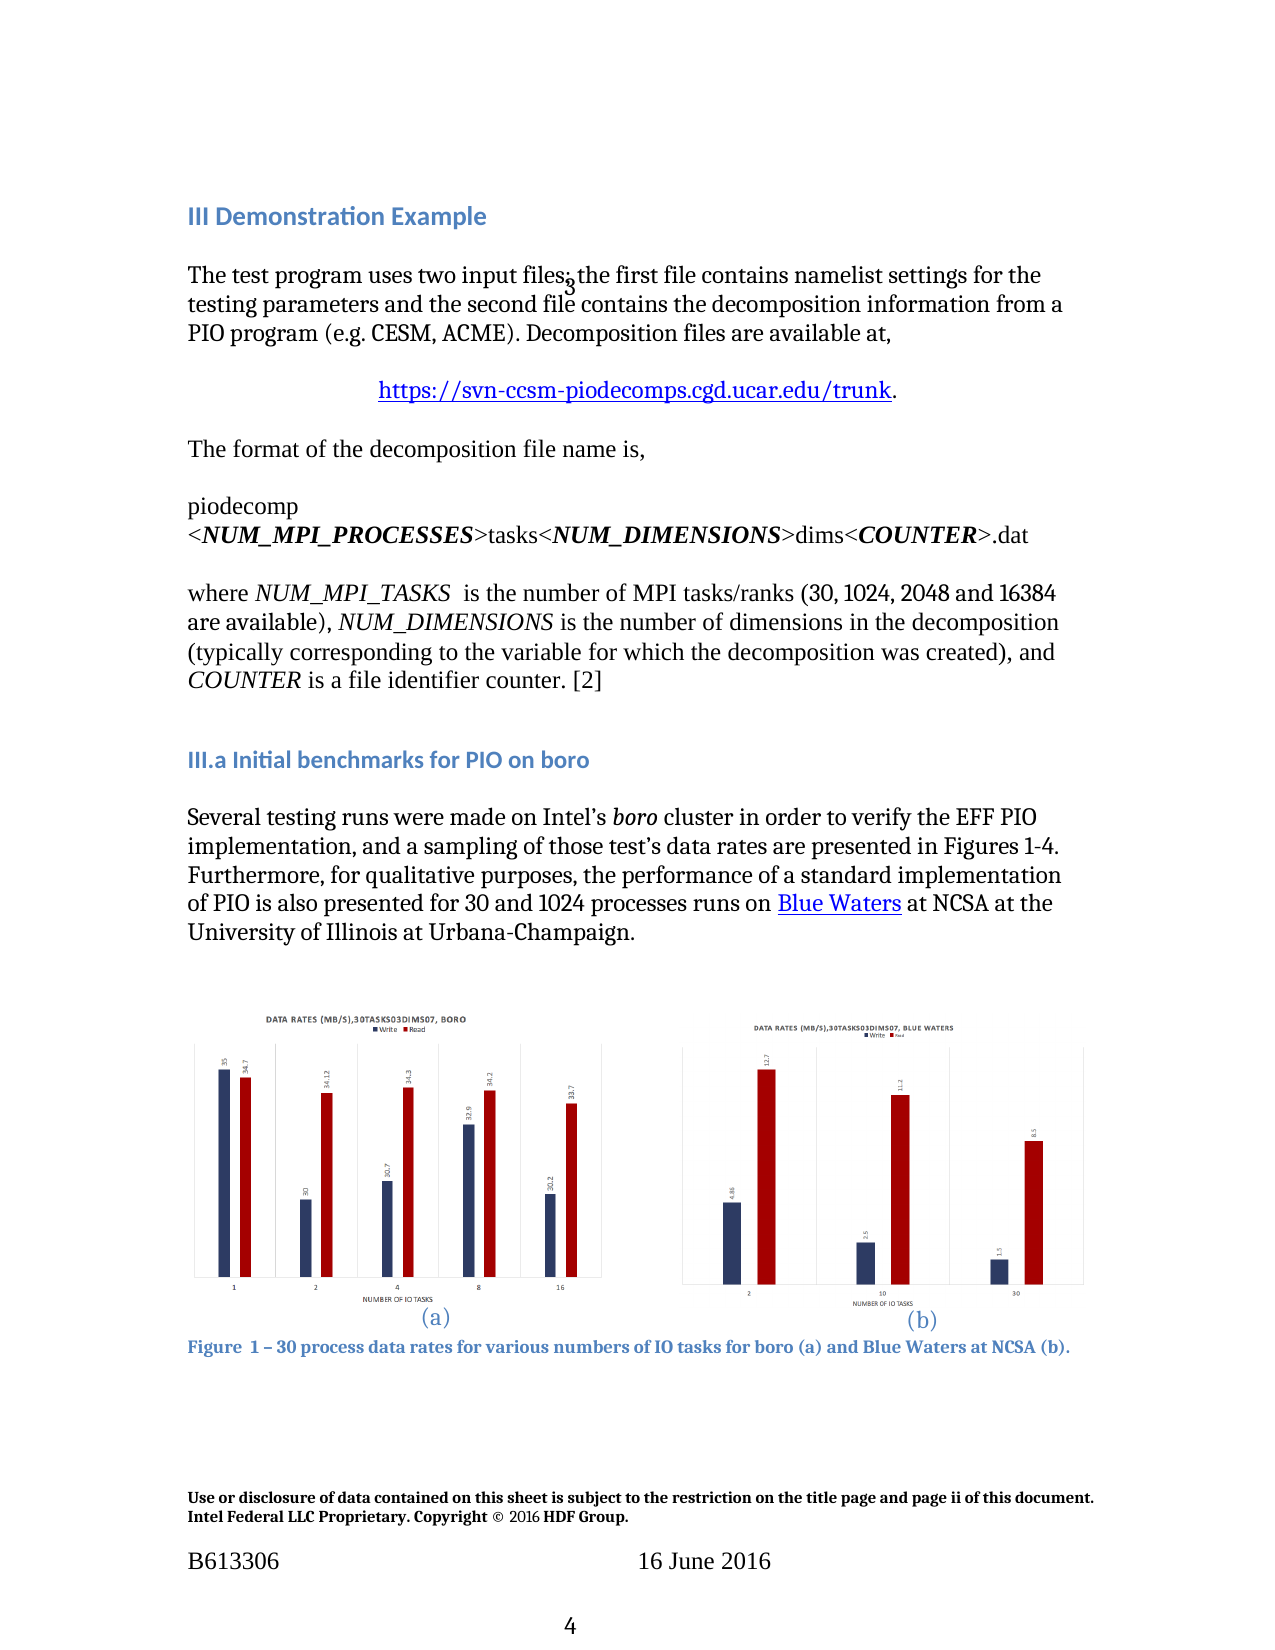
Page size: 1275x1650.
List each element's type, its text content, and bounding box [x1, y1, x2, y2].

picture [188, 1004, 607, 1308]
subtitle III.a Initial benchmarks for PIO on boro [187, 744, 1087, 774]
text https://svn-ccsm-piodecomps.cgd.ucar.edu/trunk. [187, 376, 1087, 405]
text The test program uses two input files; the first file contains namelist settings for the testing parameters and the second file contains the decomposition information from a PIO program (e.g. CESM, ACME). Decomposition files are available at, [187, 261, 1087, 348]
text Figure 1 – 30 process data rates for various numbers of IO tasks for boro (a) and Blue Waters at NCSA (b). [187, 1337, 1087, 1358]
picture [678, 1013, 1087, 1308]
subtitle III Demonstration Example [187, 199, 1087, 233]
text The format of the decomposition file name is, piodecomp<NUM_MPI_PROCESSES>tasks<NUM_DIMENSIONS>dims<COUNTER>.dat where NUM_MPI_TASKS is the number of MPI tasks/ranks (30, 1024, 2048 and 16384 are available), NUM_DIMENSIONS is the number of dimensions in the decomposition (typically corresponding to the variable for which the decomposition was created), and COUNTER is a file identifier counter. [2] [187, 434, 1087, 694]
text Several testing runs were made on Intel’s boro cluster in order to verify the EFF PIO implementation, and a sampling of those test’s data rates are presented in Figures 1-4. Furthermore, for qualitative purposes, the performance of a standard implementation of PIO is also presented for 30 and 1024 processes runs on Blue Waters at NCSA at the University of Illinois at Urbana-Champaign. [187, 803, 1087, 947]
